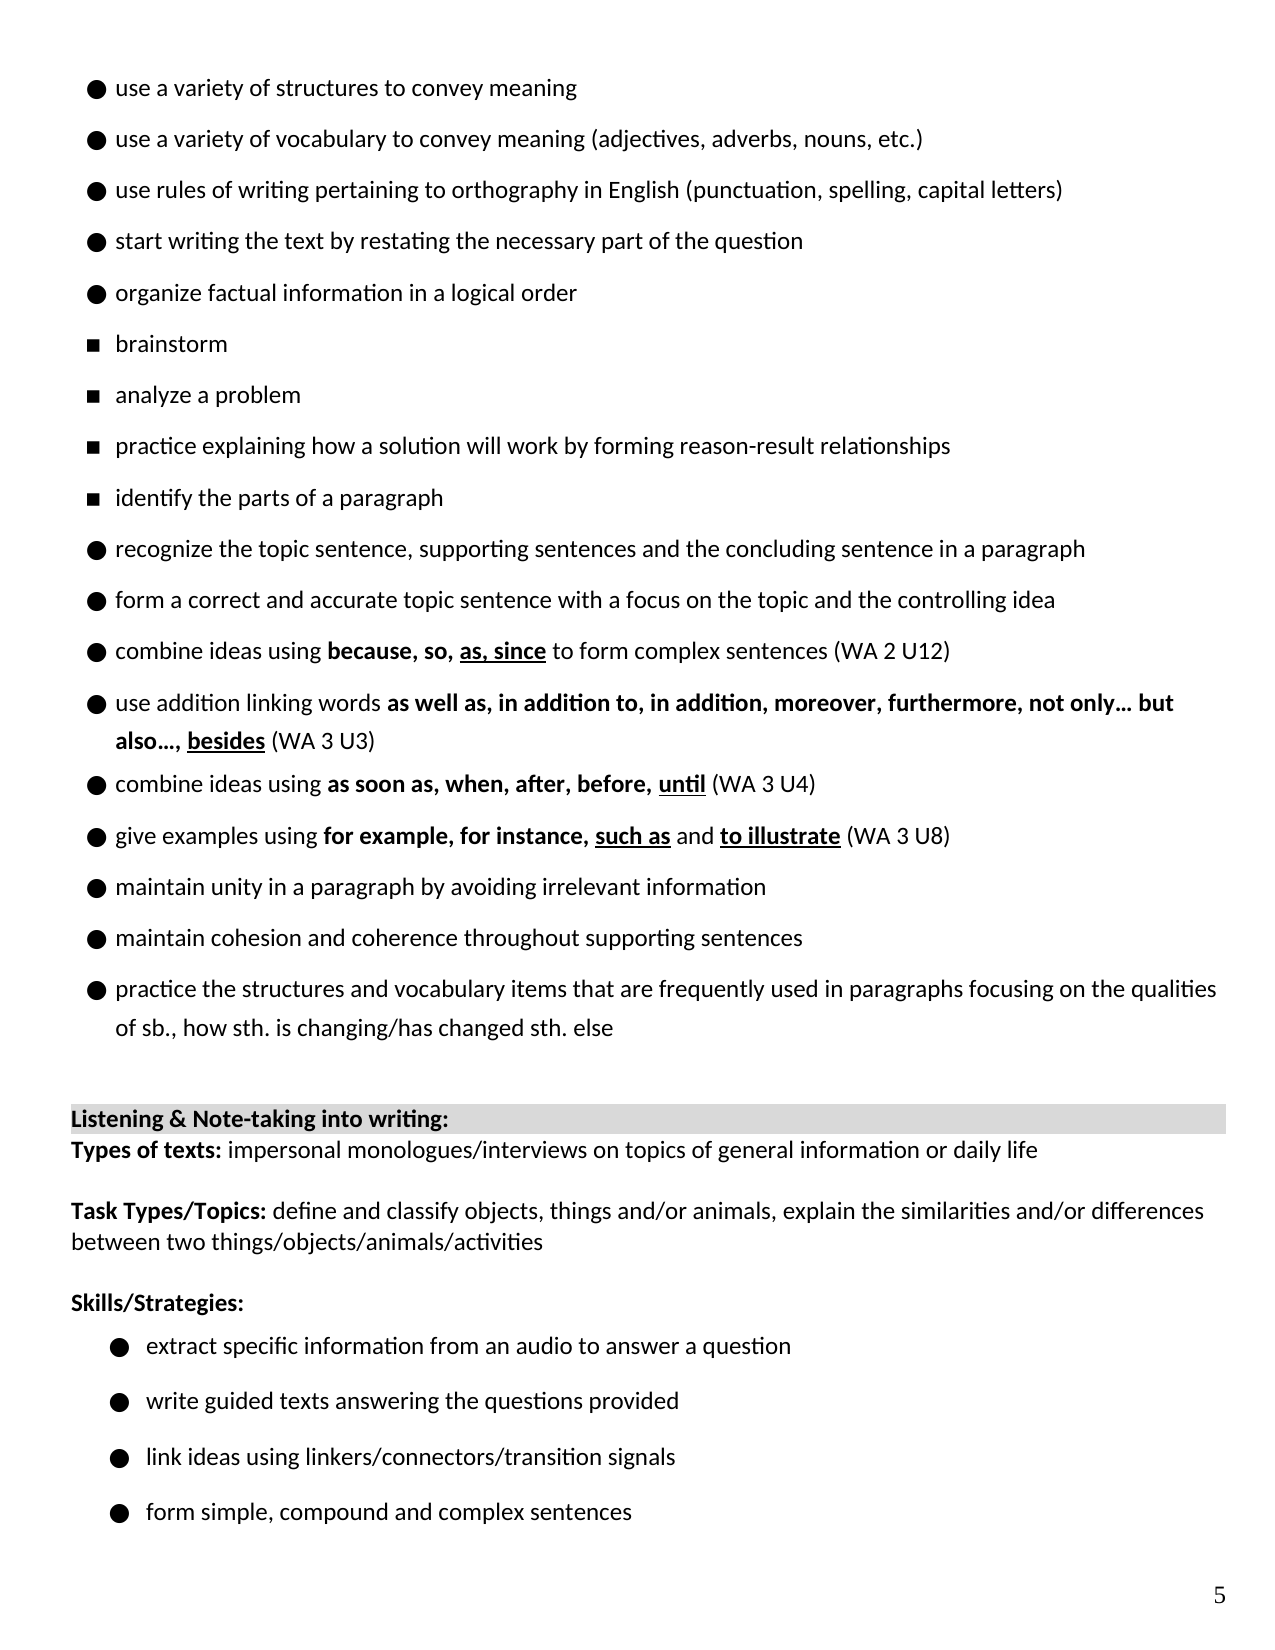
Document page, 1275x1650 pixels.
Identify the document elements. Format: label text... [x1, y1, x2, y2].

list practice the structures and vocabulary items that are frequently used in paragraphs focusing on the qualities of sb., how sth. is changing/has changed sth. else [86, 961, 1226, 1043]
list use a variety of structures to convey meaning [86, 59, 1226, 110]
list start writing the text by restating the necessary part of the question [86, 213, 1226, 264]
list organize factual information in a logical order [86, 264, 1226, 315]
list use rules of writing pertaining to orthography in English (punctuation, spelling, capital letters) [86, 162, 1226, 213]
list link ideas using linkers/connectors/transition signals [108, 1428, 1226, 1479]
list maintain cohesion and coherence throughout supporting sentences [86, 909, 1226, 961]
list combine ideas using because, so, as, since to form complex sentences (WA 2 U12) [86, 623, 1226, 674]
text Skills/Strategies: [71, 1287, 1226, 1317]
list identify the parts of a paragraph [71, 469, 1226, 520]
list use a variety of vocabulary to convey meaning (adjectives, adverbs, nouns, etc.) [86, 110, 1226, 162]
text Listening & Note-taking into writing: [449, 1104, 1226, 1134]
list maintain unity in a paragraph by avoiding irrelevant information [86, 858, 1226, 909]
list extract specific information from an audio to answer a question [108, 1317, 1226, 1368]
list recognize the topic sentence, supporting sentences and the concluding sentence in a paragraph [86, 520, 1226, 572]
list analyze a problem [71, 367, 1226, 418]
list write guided texts answering the questions provided [108, 1373, 1226, 1424]
list combine ideas using as soon as, when, after, before, until (WA 3 U4) [86, 756, 1226, 807]
list give examples using for example, for instance, such as and to illustrate (WA 3 U8) [86, 807, 1226, 858]
text Task Types/Topics: define and classify objects, things and/or animals, explain the similarities and/or differences between two things/objects/animals/activities [71, 1195, 1226, 1256]
list use addition linking words as well as, in addition to, in addition, moreover, furthermore, not only… but also…, besides (WA 3 U3) [86, 674, 1226, 756]
list brainstorm [71, 315, 1226, 367]
text Types of texts: impersonal monologues/interviews on topics of general information or daily life [71, 1134, 1226, 1165]
list practice explaining how a solution will work by forming reason-result relationships [71, 418, 1226, 469]
list form simple, compound and complex sentences [108, 1483, 1226, 1534]
list form a correct and accurate topic sentence with a focus on the topic and the controlling idea [86, 572, 1226, 623]
